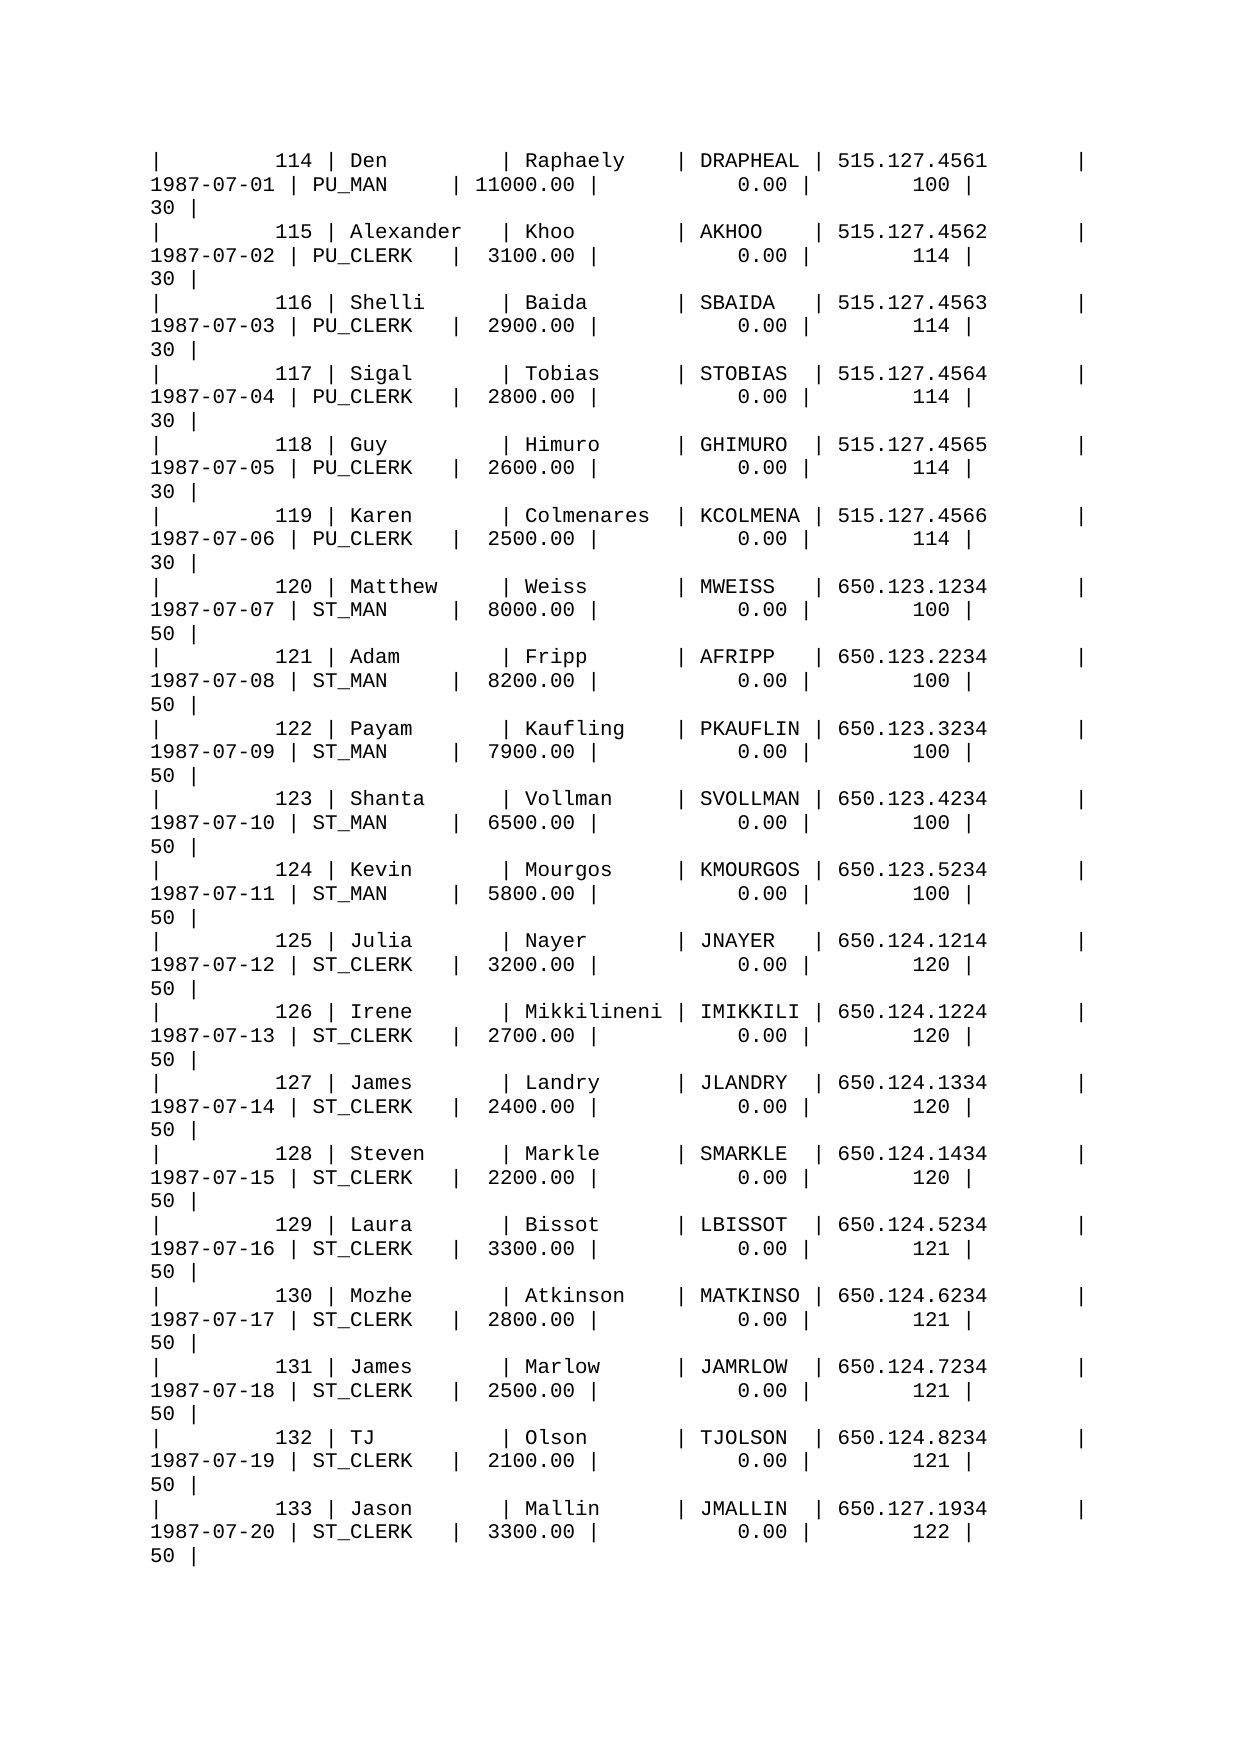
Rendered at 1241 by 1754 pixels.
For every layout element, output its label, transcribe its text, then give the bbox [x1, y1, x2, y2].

text | 121 | Adam | Fripp | AFRIPP | 650.123.2234 | 1987-07-08 | ST_MAN | 8200.00 | 0.00 | 100 | 50 | [150, 647, 1090, 717]
text | 120 | Matthew | Weiss | MWEISS | 650.123.1234 | 1987-07-07 | ST_MAN | 8000.00 | 0.00 | 100 | 50 | [150, 576, 1090, 647]
text | 123 | Shanta | Vollman | SVOLLMAN | 650.123.4234 | 1987-07-10 | ST_MAN | 6500.00 | 0.00 | 100 | 50 | [150, 788, 1090, 859]
text | 127 | James | Landry | JLANDRY | 650.124.1334 | 1987-07-14 | ST_CLERK | 2400.00 | 0.00 | 120 | 50 | [150, 1072, 1090, 1143]
text | 125 | Julia | Nayer | JNAYER | 650.124.1214 | 1987-07-12 | ST_CLERK | 3200.00 | 0.00 | 120 | 50 | [150, 930, 1090, 1001]
text | 124 | Kevin | Mourgos | KMOURGOS | 650.123.5234 | 1987-07-11 | ST_MAN | 5800.00 | 0.00 | 100 | 50 | [150, 859, 1090, 930]
text | 119 | Karen | Colmenares | KCOLMENA | 515.127.4566 | 1987-07-06 | PU_CLERK | 2500.00 | 0.00 | 114 | 30 | [150, 505, 1090, 576]
text | 118 | Guy | Himuro | GHIMURO | 515.127.4565 | 1987-07-05 | PU_CLERK | 2600.00 | 0.00 | 114 | 30 | [150, 434, 1090, 505]
text | 115 | Alexander | Khoo | AKHOO | 515.127.4562 | 1987-07-02 | PU_CLERK | 3100.00 | 0.00 | 114 | 30 | [150, 221, 1090, 292]
text | 130 | Mozhe | Atkinson | MATKINSO | 650.124.6234 | 1987-07-17 | ST_CLERK | 2800.00 | 0.00 | 121 | 50 | [150, 1285, 1090, 1356]
text | 117 | Sigal | Tobias | STOBIAS | 515.127.4564 | 1987-07-04 | PU_CLERK | 2800.00 | 0.00 | 114 | 30 | [150, 363, 1090, 434]
text | 122 | Payam | Kaufling | PKAUFLIN | 650.123.3234 | 1987-07-09 | ST_MAN | 7900.00 | 0.00 | 100 | 50 | [150, 717, 1090, 788]
text | 133 | Jason | Mallin | JMALLIN | 650.127.1934 | 1987-07-20 | ST_CLERK | 3300.00 | 0.00 | 122 | 50 | [150, 1498, 1090, 1569]
text | 126 | Irene | Mikkilineni | IMIKKILI | 650.124.1224 | 1987-07-13 | ST_CLERK | 2700.00 | 0.00 | 120 | 50 | [150, 1001, 1090, 1072]
text | 129 | Laura | Bissot | LBISSOT | 650.124.5234 | 1987-07-16 | ST_CLERK | 3300.00 | 0.00 | 121 | 50 | [150, 1214, 1090, 1285]
text | 114 | Den | Raphaely | DRAPHEAL | 515.127.4561 | 1987-07-01 | PU_MAN | 11000.00 | 0.00 | 100 | 30 | [150, 150, 1090, 221]
text | 116 | Shelli | Baida | SBAIDA | 515.127.4563 | 1987-07-03 | PU_CLERK | 2900.00 | 0.00 | 114 | 30 | [150, 292, 1090, 363]
text | 128 | Steven | Markle | SMARKLE | 650.124.1434 | 1987-07-15 | ST_CLERK | 2200.00 | 0.00 | 120 | 50 | [150, 1143, 1090, 1214]
text | 132 | TJ | Olson | TJOLSON | 650.124.8234 | 1987-07-19 | ST_CLERK | 2100.00 | 0.00 | 121 | 50 | [150, 1427, 1090, 1498]
text | 131 | James | Marlow | JAMRLOW | 650.124.7234 | 1987-07-18 | ST_CLERK | 2500.00 | 0.00 | 121 | 50 | [150, 1356, 1090, 1427]
